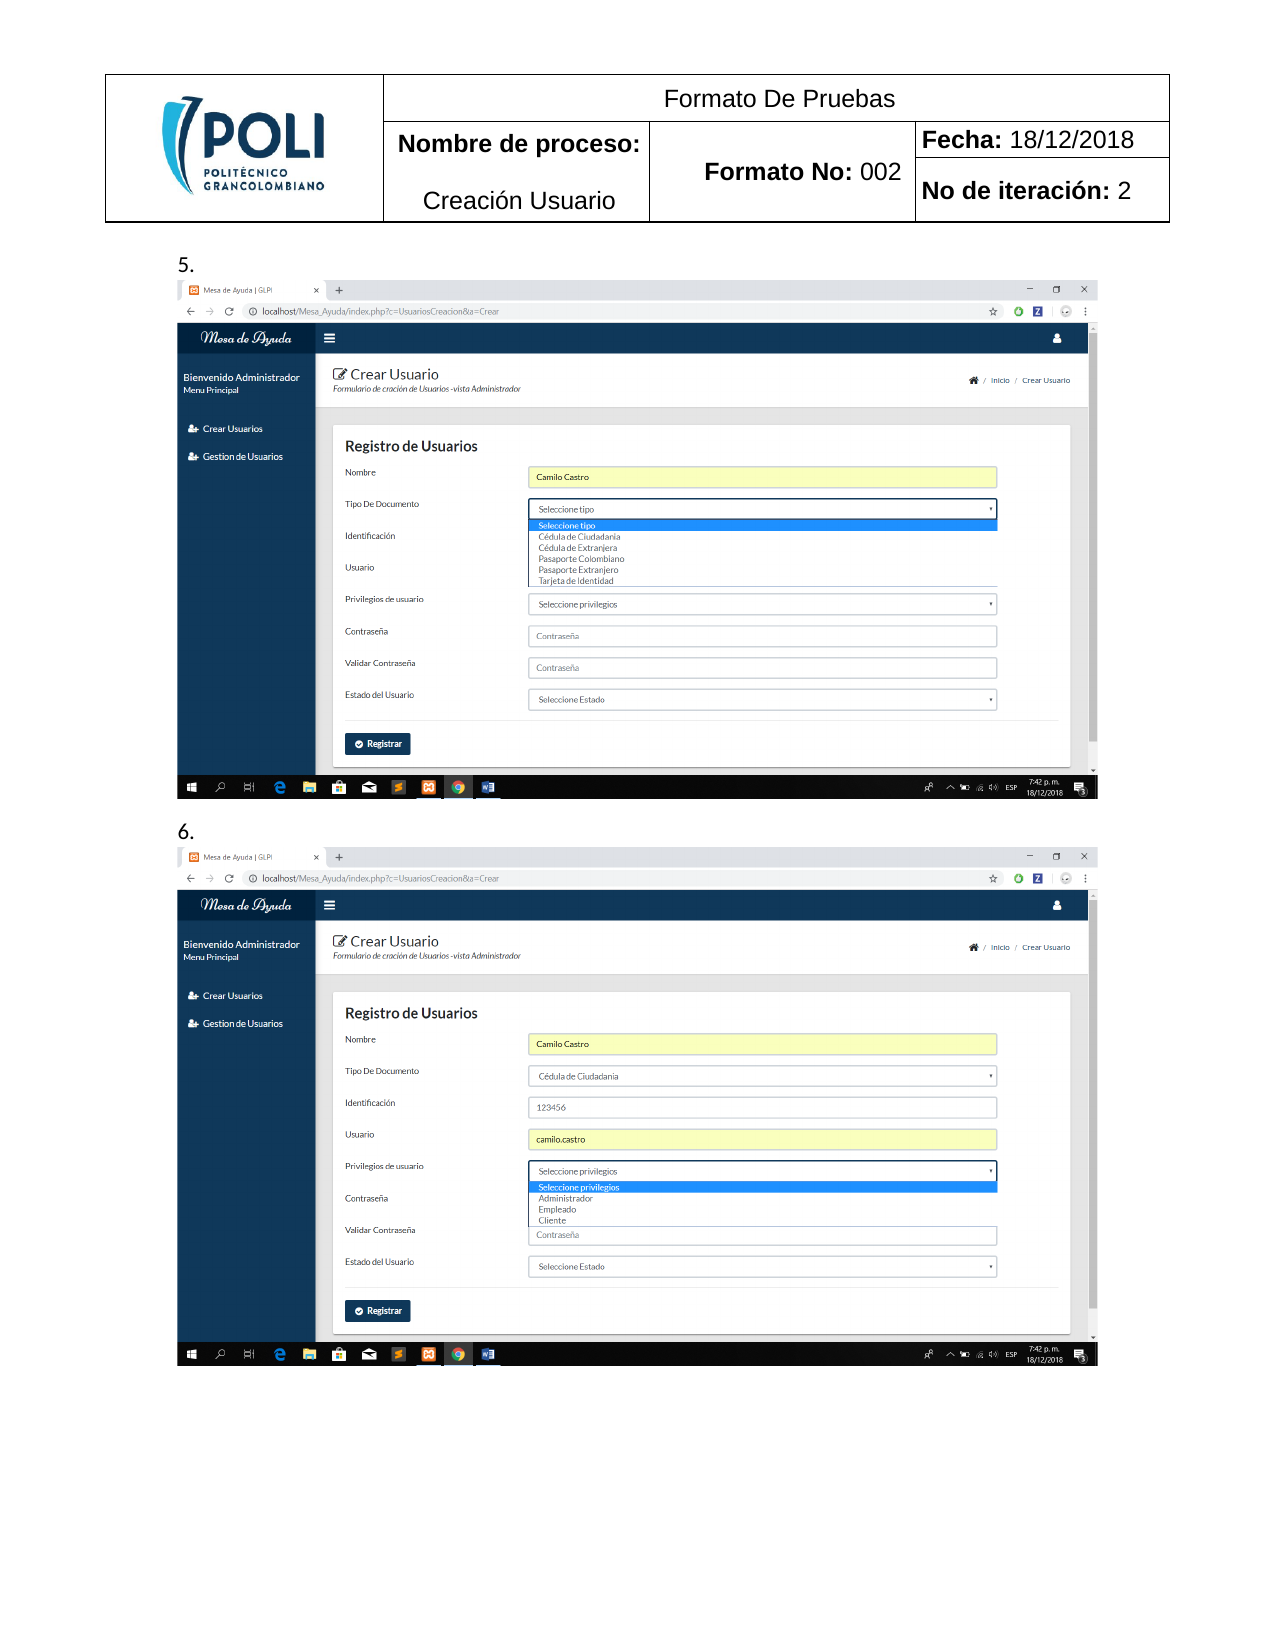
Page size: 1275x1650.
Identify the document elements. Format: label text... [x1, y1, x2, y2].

picture [177, 847, 1098, 1366]
text 5. [177, 251, 1098, 280]
text 6. [177, 817, 1098, 847]
picture [147, 78, 348, 209]
picture [177, 280, 1098, 799]
